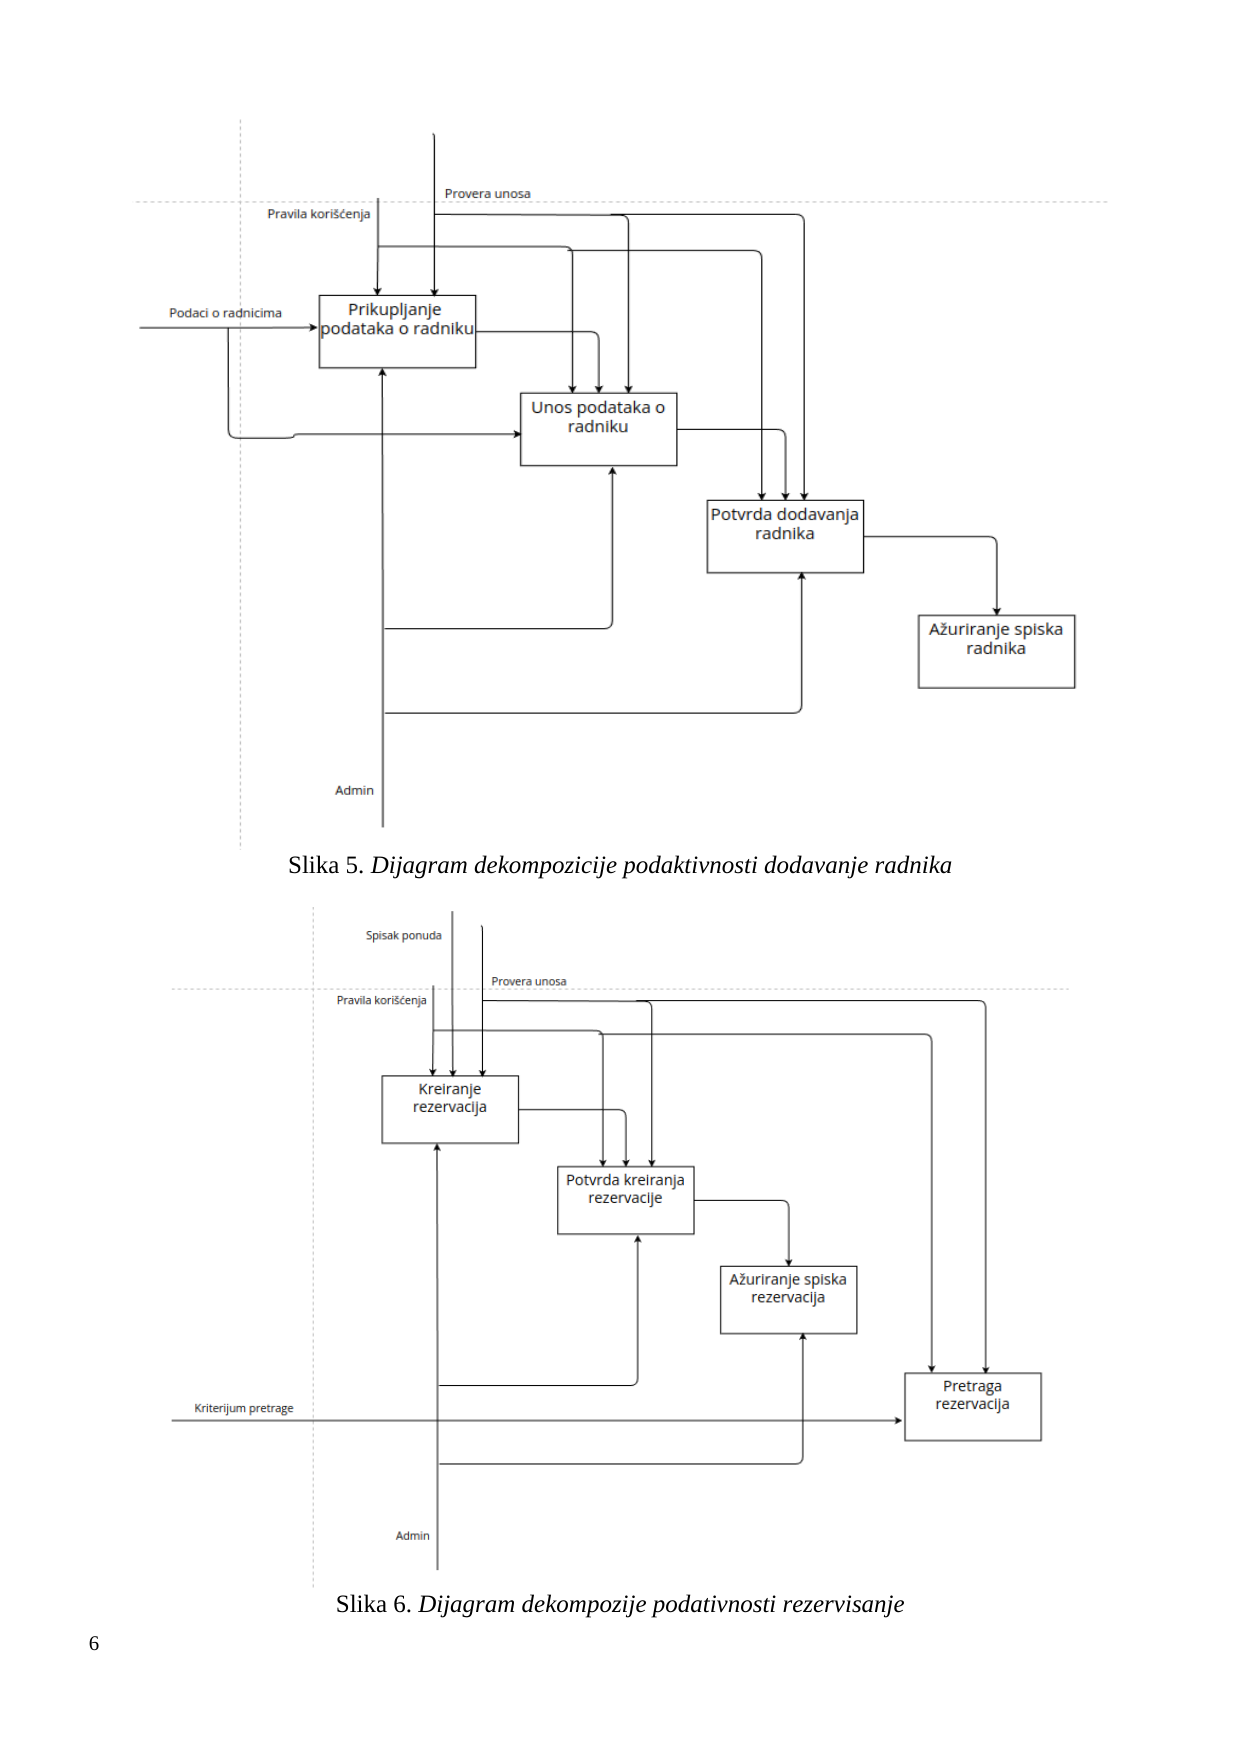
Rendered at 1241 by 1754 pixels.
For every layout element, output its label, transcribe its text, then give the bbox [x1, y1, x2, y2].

text Slika 5. Dijagram dekompozicije podaktivnosti dodavanje radnika [89, 850, 1152, 879]
picture [132, 117, 1108, 850]
picture [171, 907, 1069, 1589]
text Slika 6. Dijagram dekompozije podativnosti rezervisanje [89, 1589, 1152, 1617]
